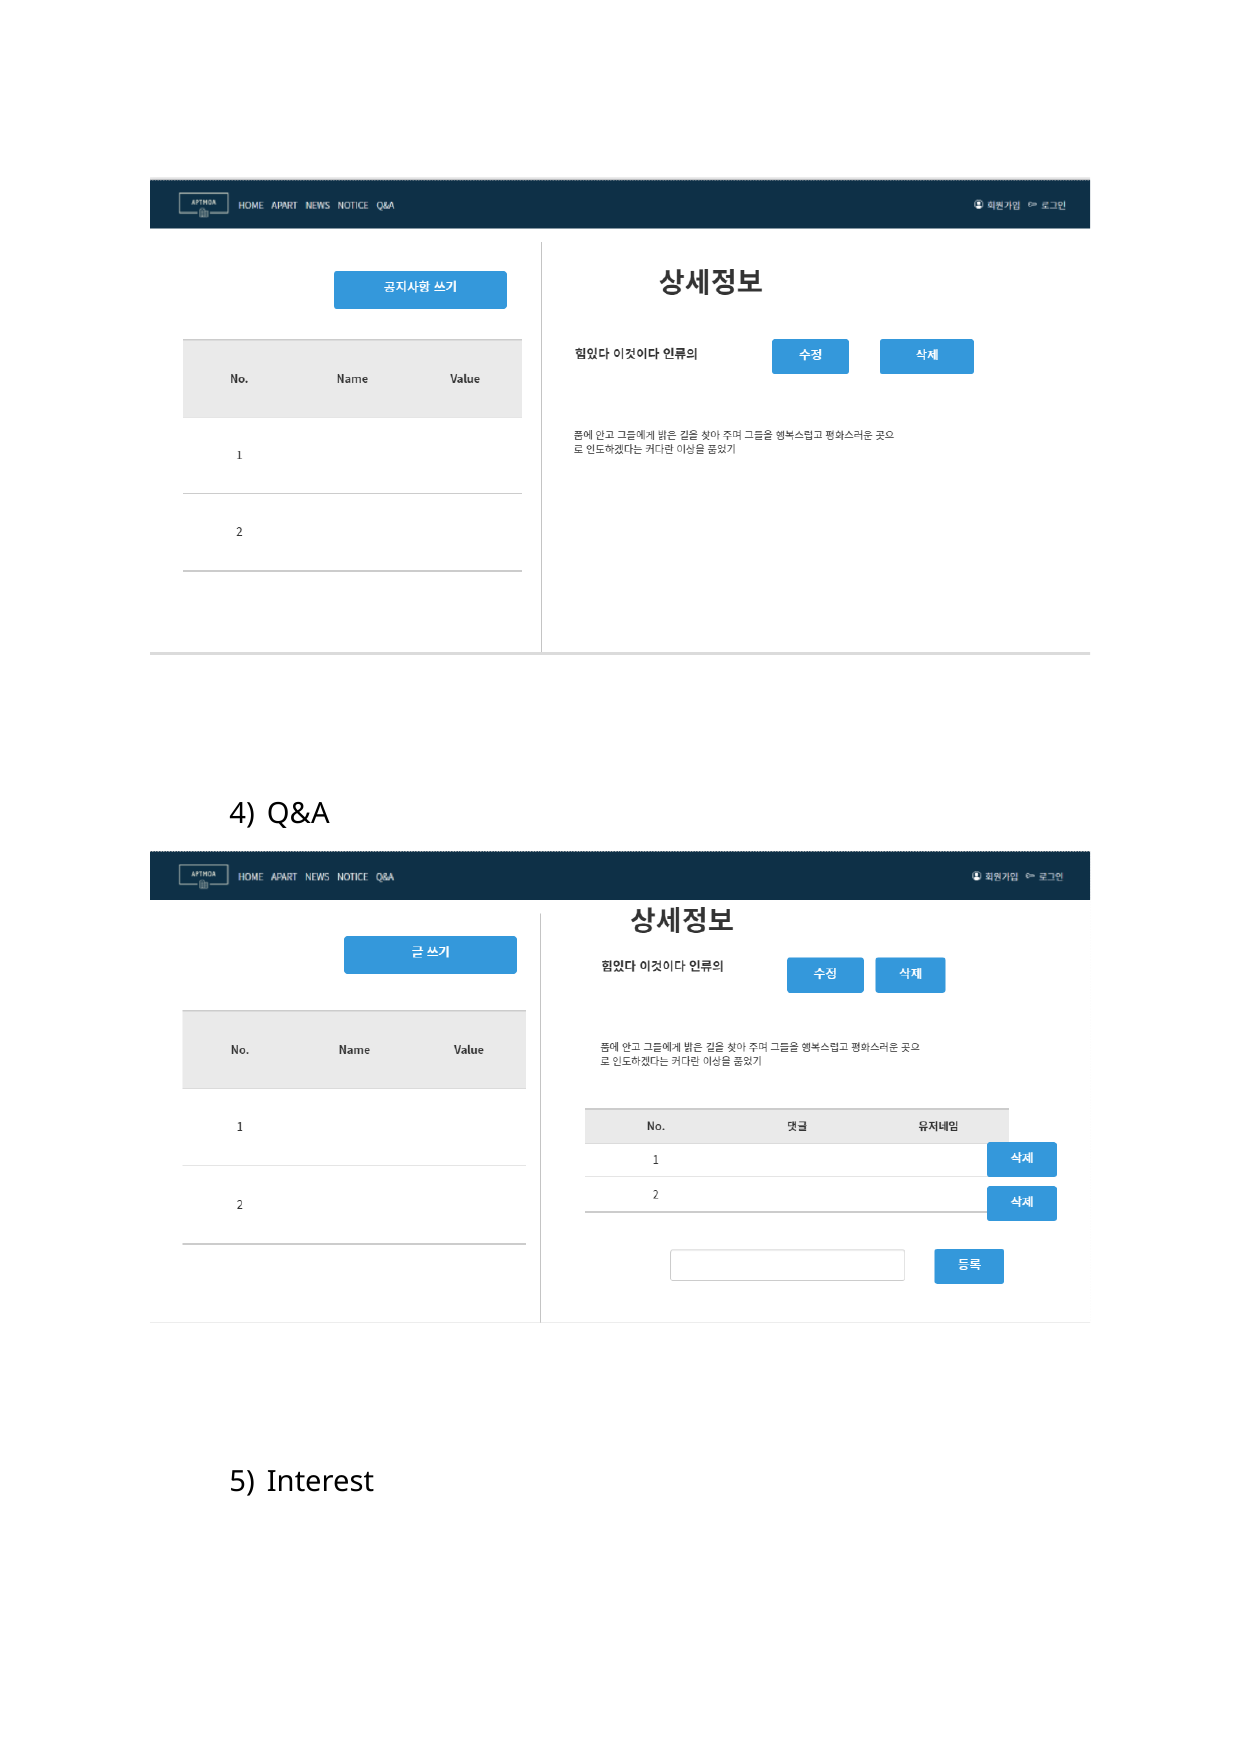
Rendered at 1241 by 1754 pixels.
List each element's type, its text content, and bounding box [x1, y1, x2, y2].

picture [150, 177, 1091, 655]
picture [150, 851, 1091, 1323]
list Interest [229, 1461, 1090, 1500]
list Q&A [229, 792, 1090, 832]
